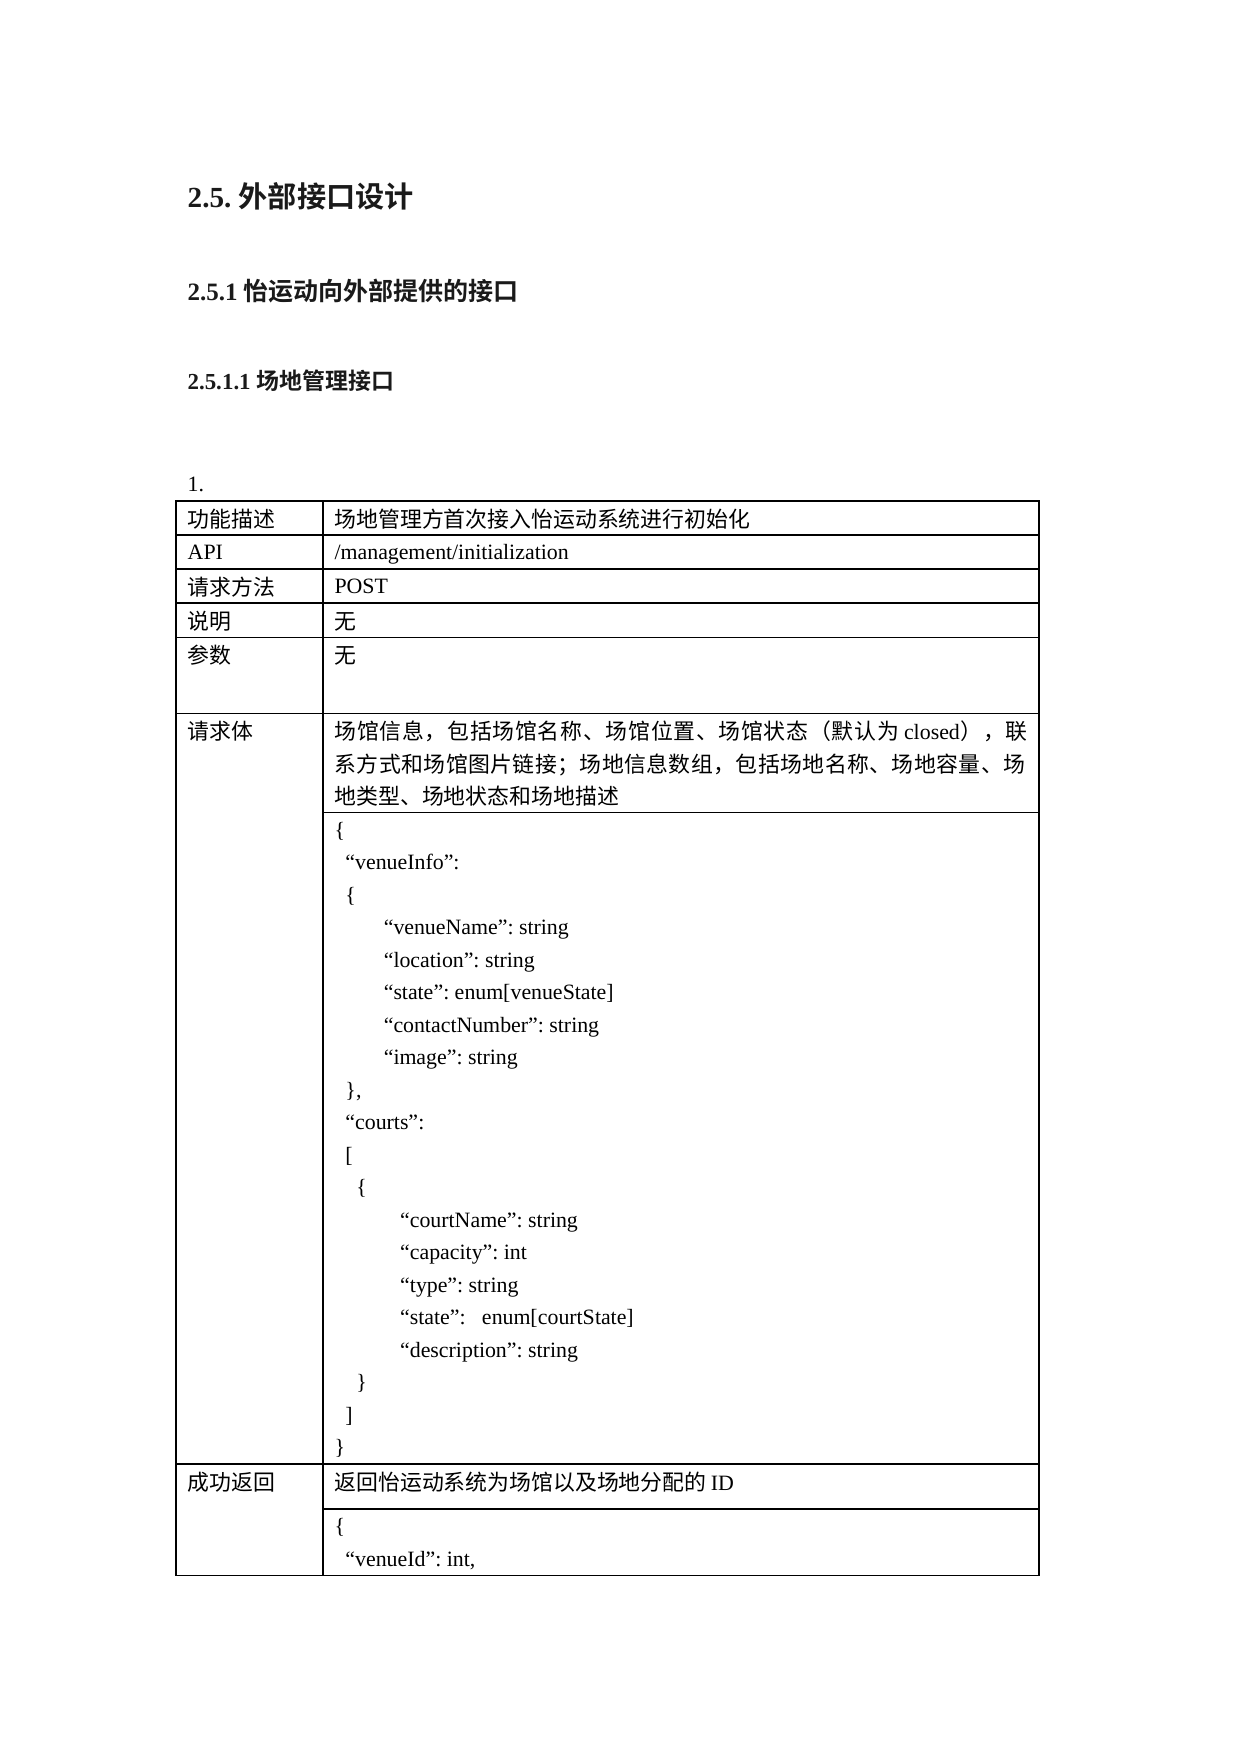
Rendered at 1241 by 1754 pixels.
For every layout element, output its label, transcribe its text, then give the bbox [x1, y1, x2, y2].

table_cell 成功返回 [177, 1465, 322, 1575]
table_cell 参数 [177, 638, 322, 712]
table_cell 返回怡运动系统为场馆以及场地分配的ID [324, 1465, 1038, 1508]
table_cell { “venueInfo”: { “venueName”: string “location”: string “state”: enum[venueState] “contactNumber”: string “image”: string }, “courts”: [ { “courtName”: string “capacity”: int “type”: string “state”: enum[courtState] “description”: string } ] } [324, 813, 1038, 1463]
table_cell POST [324, 570, 1038, 602]
table_cell /management/initialization [324, 536, 1038, 568]
subtitle 2.5.1.1 场地管理接口 [187, 347, 1053, 412]
table_cell 请求方法 [177, 570, 322, 602]
table_cell 无 [324, 604, 1038, 636]
table_cell 场馆信息，包括场馆名称、场馆位置、场馆状态（默认为closed），联系方式和场馆图片链接；场地信息数组，包括场地名称、场地容量、场地类型、场地状态和场地描述 [324, 714, 1038, 811]
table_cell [324, 1510, 1038, 1575]
table_header 场地管理方首次接入怡运动系统进行初始化 [324, 502, 1038, 534]
subtitle 2.5.1 怡运动向外部提供的接口 [187, 257, 1053, 322]
table_cell 请求体 [177, 714, 322, 1463]
table_header 功能描述 [177, 502, 322, 534]
table_cell 说明 [177, 604, 322, 636]
subtitle 2.5. 外部接口设计 [187, 162, 1053, 227]
table_cell 无 [324, 638, 1038, 712]
table_cell API [177, 536, 322, 568]
